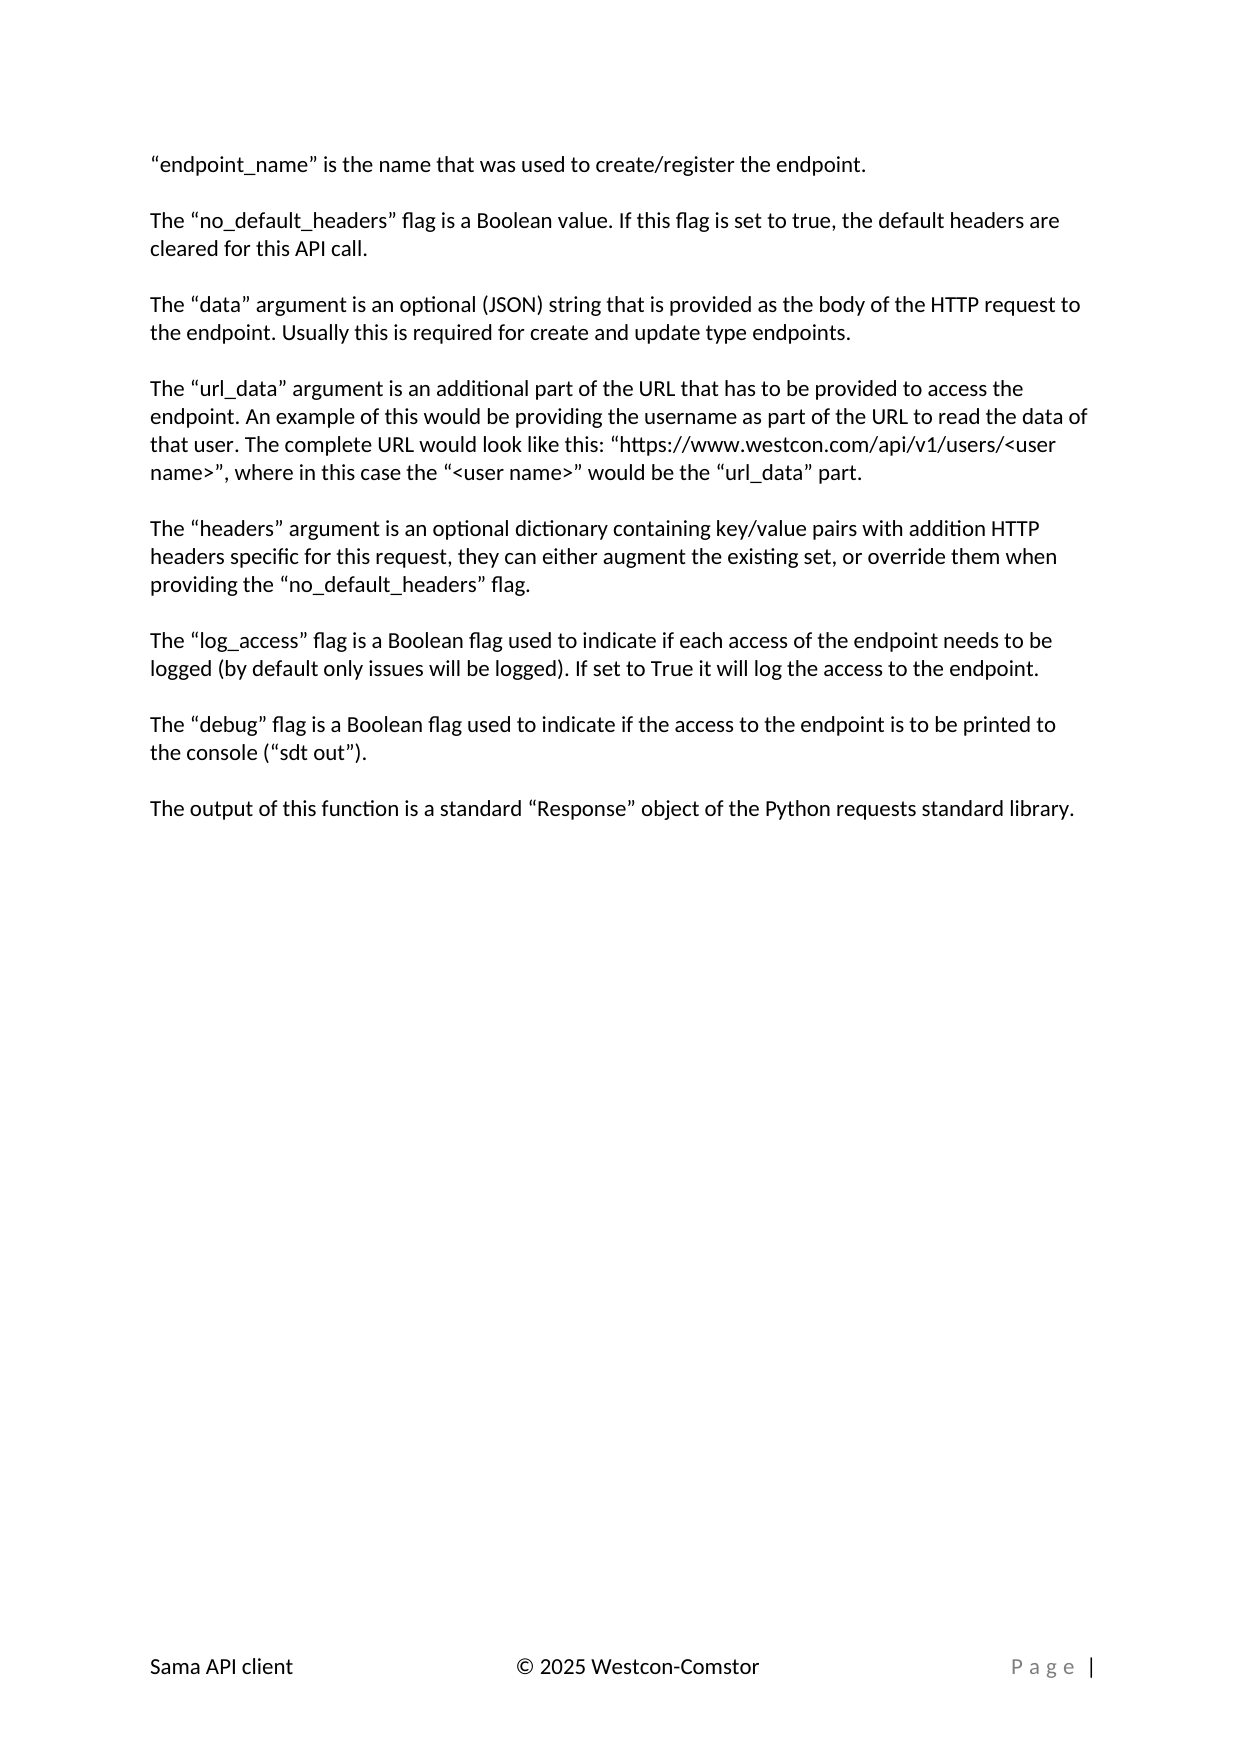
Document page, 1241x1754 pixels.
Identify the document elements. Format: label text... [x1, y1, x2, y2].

text The “headers” argument is an optional dictionary containing key/value pairs with addition HTTP headers specific for this request, they can either augment the existing set, or override them when providing the “no_default_headers” flag. [150, 514, 1090, 598]
text The “url_data” argument is an additional part of the URL that has to be provided to access the endpoint. An example of this would be providing the username as part of the URL to read the data of that user. The complete URL would look like this: “https://www.westcon.com/api/v1/users/<user name>”, where in this case the “<user name>” would be the “url_data” part. [150, 374, 1090, 486]
text The “data” argument is an optional (JSON) string that is provided as the body of the HTTP request to the endpoint. Usually this is required for create and update type endpoints. [150, 290, 1090, 346]
text The output of this function is a standard “Response” object of the Python requests standard library. [150, 794, 1090, 822]
text “endpoint_name” is the name that was used to create/register the endpoint. [150, 150, 1090, 178]
text The “debug” flag is a Boolean flag used to indicate if the access to the endpoint is to be printed to the console (“sdt out”). [150, 710, 1090, 766]
text The “no_default_headers” flag is a Boolean value. If this flag is set to true, the default headers are cleared for this API call. [150, 206, 1090, 262]
text The “log_access” flag is a Boolean flag used to indicate if each access of the endpoint needs to be logged (by default only issues will be logged). If set to True it will log the access to the endpoint. [150, 626, 1090, 682]
